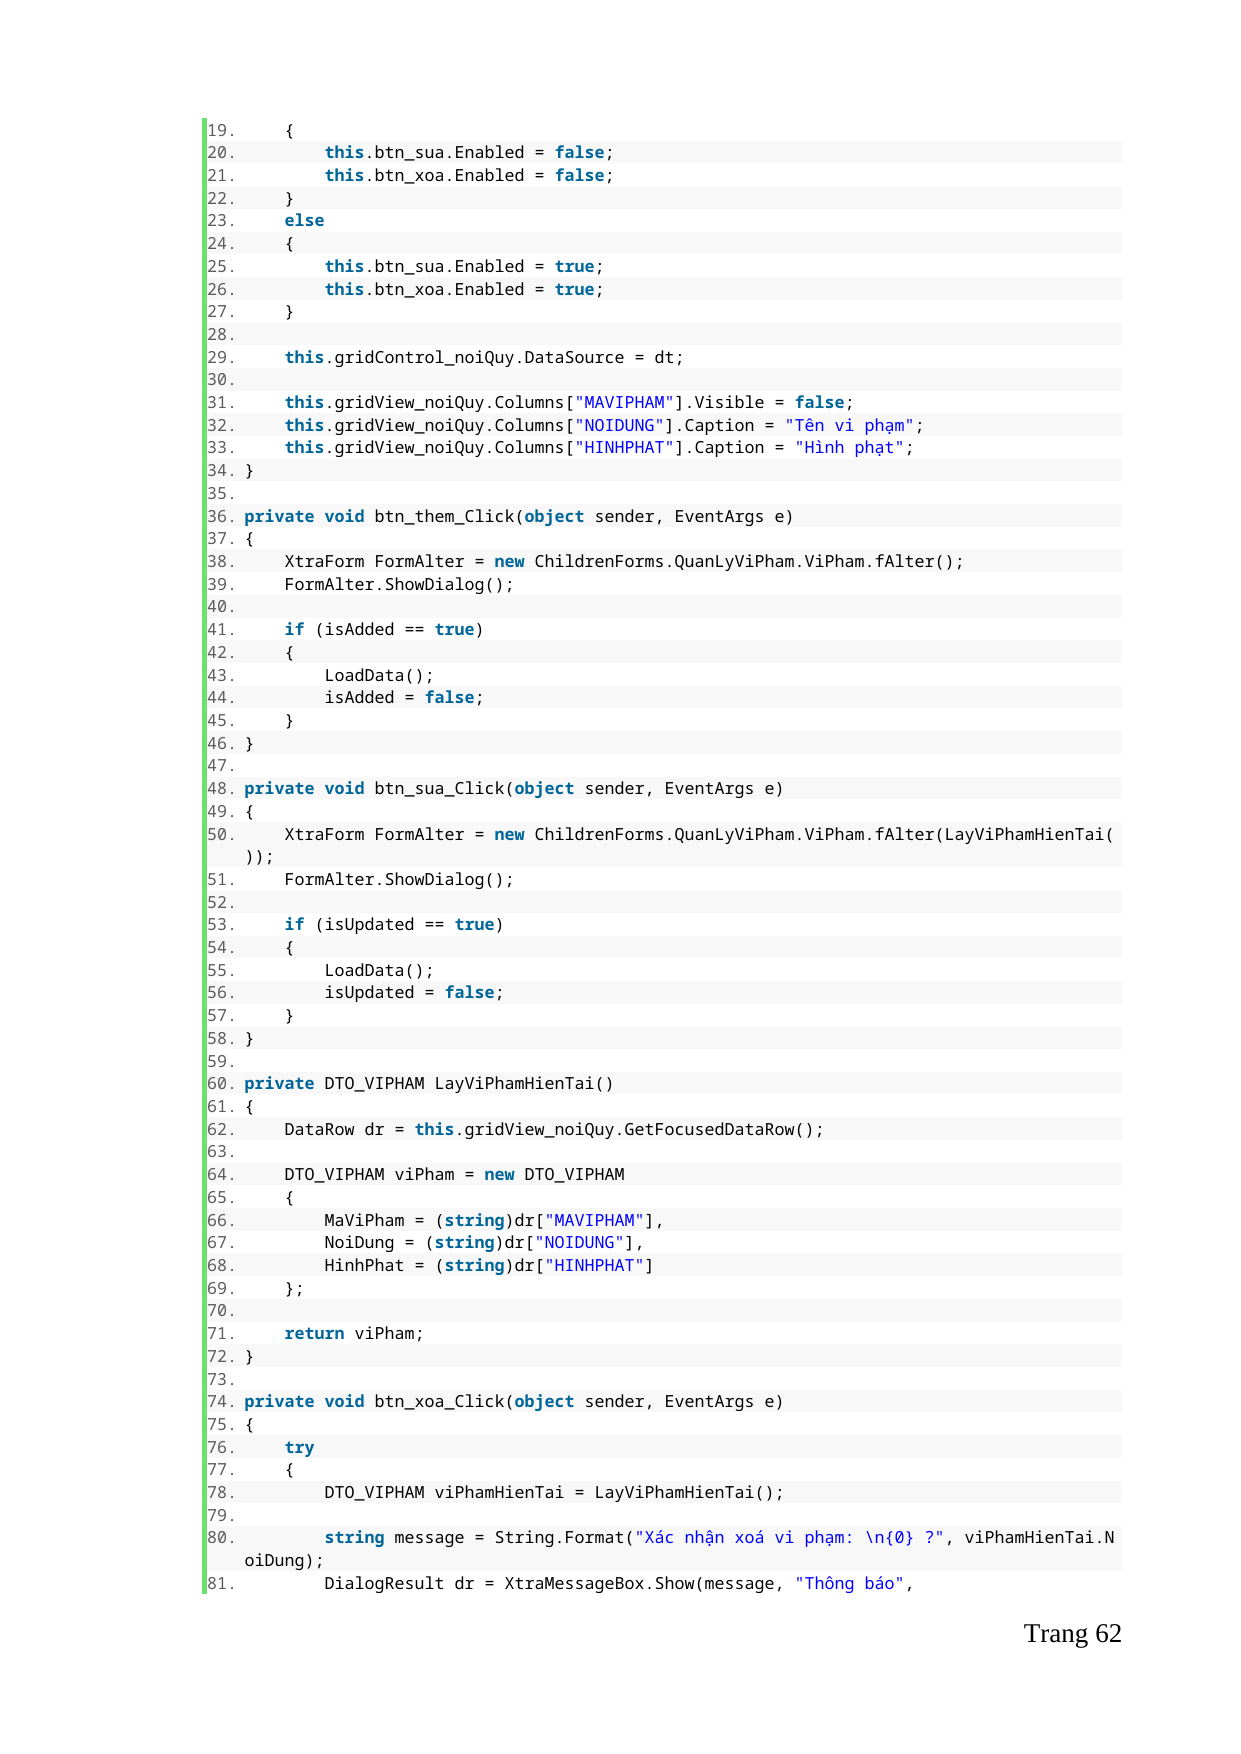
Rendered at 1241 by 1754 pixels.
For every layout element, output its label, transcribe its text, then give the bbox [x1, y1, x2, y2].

list { [207, 1458, 1122, 1481]
list { [207, 1412, 1122, 1435]
list { [207, 118, 1122, 141]
list }; [207, 1276, 1122, 1299]
list } [207, 731, 1122, 754]
list } [207, 300, 1122, 322]
list { [207, 232, 1122, 254]
list string message = String.Format("Xác nhận xoá vi phạm: \n{0} ?", viPhamHienTai.NoiDung); [207, 1526, 1122, 1571]
list DTO_VIPHAM viPhamHienTai = LayViPhamHienTai(); [207, 1481, 1122, 1503]
list NoiDung = (string)dr["NOIDUNG"], [207, 1231, 1122, 1253]
list DTO_VIPHAM viPham = new DTO_VIPHAM [207, 1163, 1122, 1185]
list { [207, 1094, 1122, 1117]
list } [207, 1026, 1122, 1049]
list } [207, 459, 1122, 481]
list private void btn_them_Click(object sender, EventArgs e) [207, 504, 1122, 527]
list FormAlter.ShowDialog(); [207, 572, 1122, 595]
list if (isAdded == true) [207, 618, 1122, 640]
list { [207, 1185, 1122, 1208]
list } [207, 1004, 1122, 1026]
list } [207, 1344, 1122, 1367]
list MaViPham = (string)dr["MAVIPHAM"], [207, 1208, 1122, 1231]
list XtraForm FormAlter = new ChildrenForms.QuanLyViPham.ViPham.fAlter(LayViPhamHienTai()); [207, 822, 1122, 867]
list this.btn_xoa.Enabled = false; [207, 163, 1122, 186]
list { [207, 799, 1122, 822]
list { [207, 936, 1122, 958]
list DialogResult dr = XtraMessageBox.Show(message, "Thông báo", [207, 1571, 1122, 1594]
list else [207, 209, 1122, 232]
list this.gridView_noiQuy.Columns["MAVIPHAM"].Visible = false; [207, 391, 1122, 413]
list LoadData(); [207, 663, 1122, 686]
list FormAlter.ShowDialog(); [207, 867, 1122, 890]
list HinhPhat = (string)dr["HINHPHAT"] [207, 1253, 1122, 1276]
list isAdded = false; [207, 686, 1122, 708]
list this.btn_xoa.Enabled = true; [207, 277, 1122, 300]
list DataRow dr = this.gridView_noiQuy.GetFocusedDataRow(); [207, 1117, 1122, 1140]
list this.btn_sua.Enabled = false; [207, 141, 1122, 163]
list } [207, 186, 1122, 209]
list try [207, 1435, 1122, 1458]
list isUpdated = false; [207, 981, 1122, 1004]
list { [207, 527, 1122, 549]
list LoadData(); [207, 958, 1122, 981]
list private void btn_sua_Click(object sender, EventArgs e) [207, 777, 1122, 799]
list if (isUpdated == true) [207, 913, 1122, 936]
list XtraForm FormAlter = new ChildrenForms.QuanLyViPham.ViPham.fAlter(); [207, 549, 1122, 572]
list this.gridView_noiQuy.Columns["HINHPHAT"].Caption = "Hình phạt"; [207, 436, 1122, 459]
list this.btn_sua.Enabled = true; [207, 254, 1122, 277]
list } [207, 708, 1122, 731]
list this.gridControl_noiQuy.DataSource = dt; [207, 345, 1122, 368]
list this.gridView_noiQuy.Columns["NOIDUNG"].Caption = "Tên vi phạm"; [207, 413, 1122, 436]
list return viPham; [207, 1322, 1122, 1344]
list private DTO_VIPHAM LayViPhamHienTai() [207, 1072, 1122, 1094]
list private void btn_xoa_Click(object sender, EventArgs e) [207, 1390, 1122, 1412]
list { [207, 640, 1122, 663]
